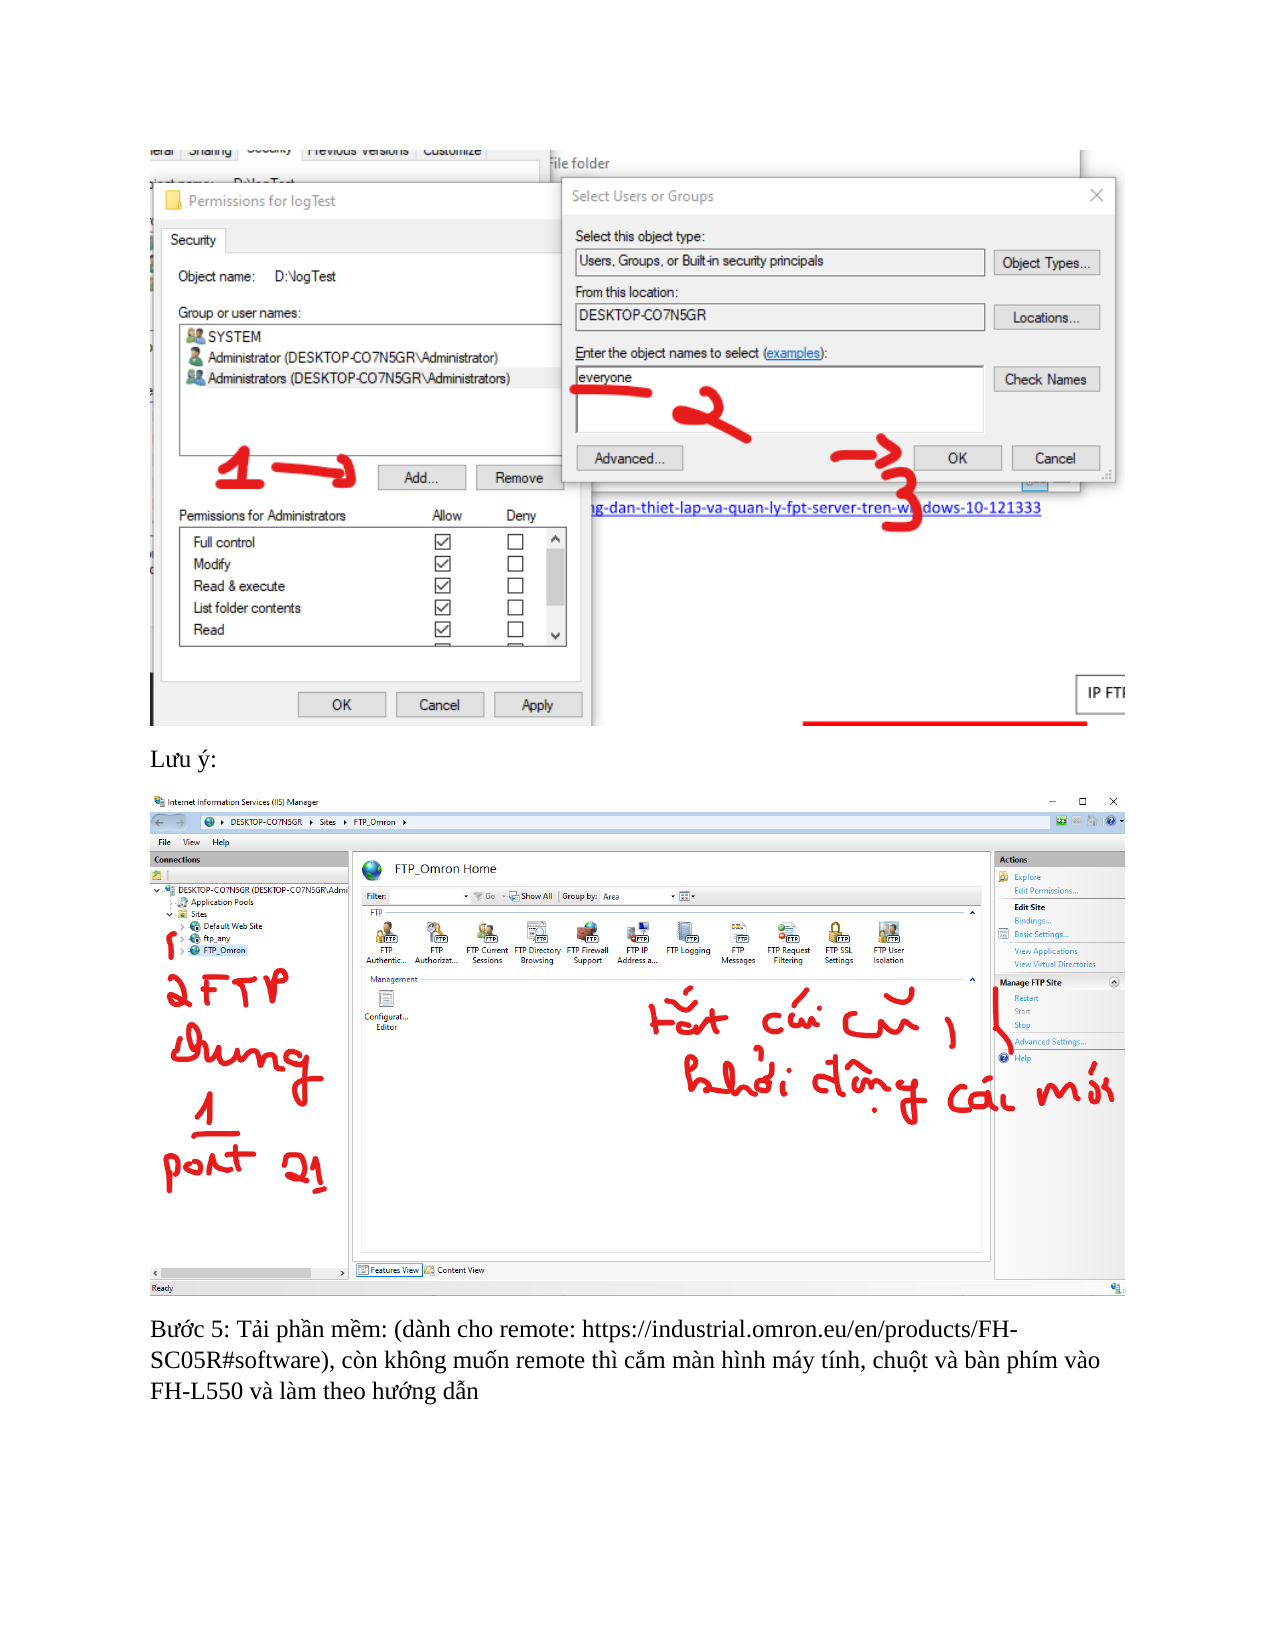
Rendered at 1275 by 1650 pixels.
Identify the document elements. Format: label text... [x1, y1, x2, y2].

picture [150, 150, 1125, 726]
picture [150, 792, 1125, 1296]
text Bước 5: Tải phần mềm: (dành cho remote: https://industrial.omron.eu/en/products/FH-SC05R#software), còn không muốn remote thì cắm màn hình máy tính, chuột và bàn phím vào FH-L550 và làm theo hướng dẫn [150, 1314, 1125, 1405]
text Lưu ý: [150, 744, 1125, 773]
